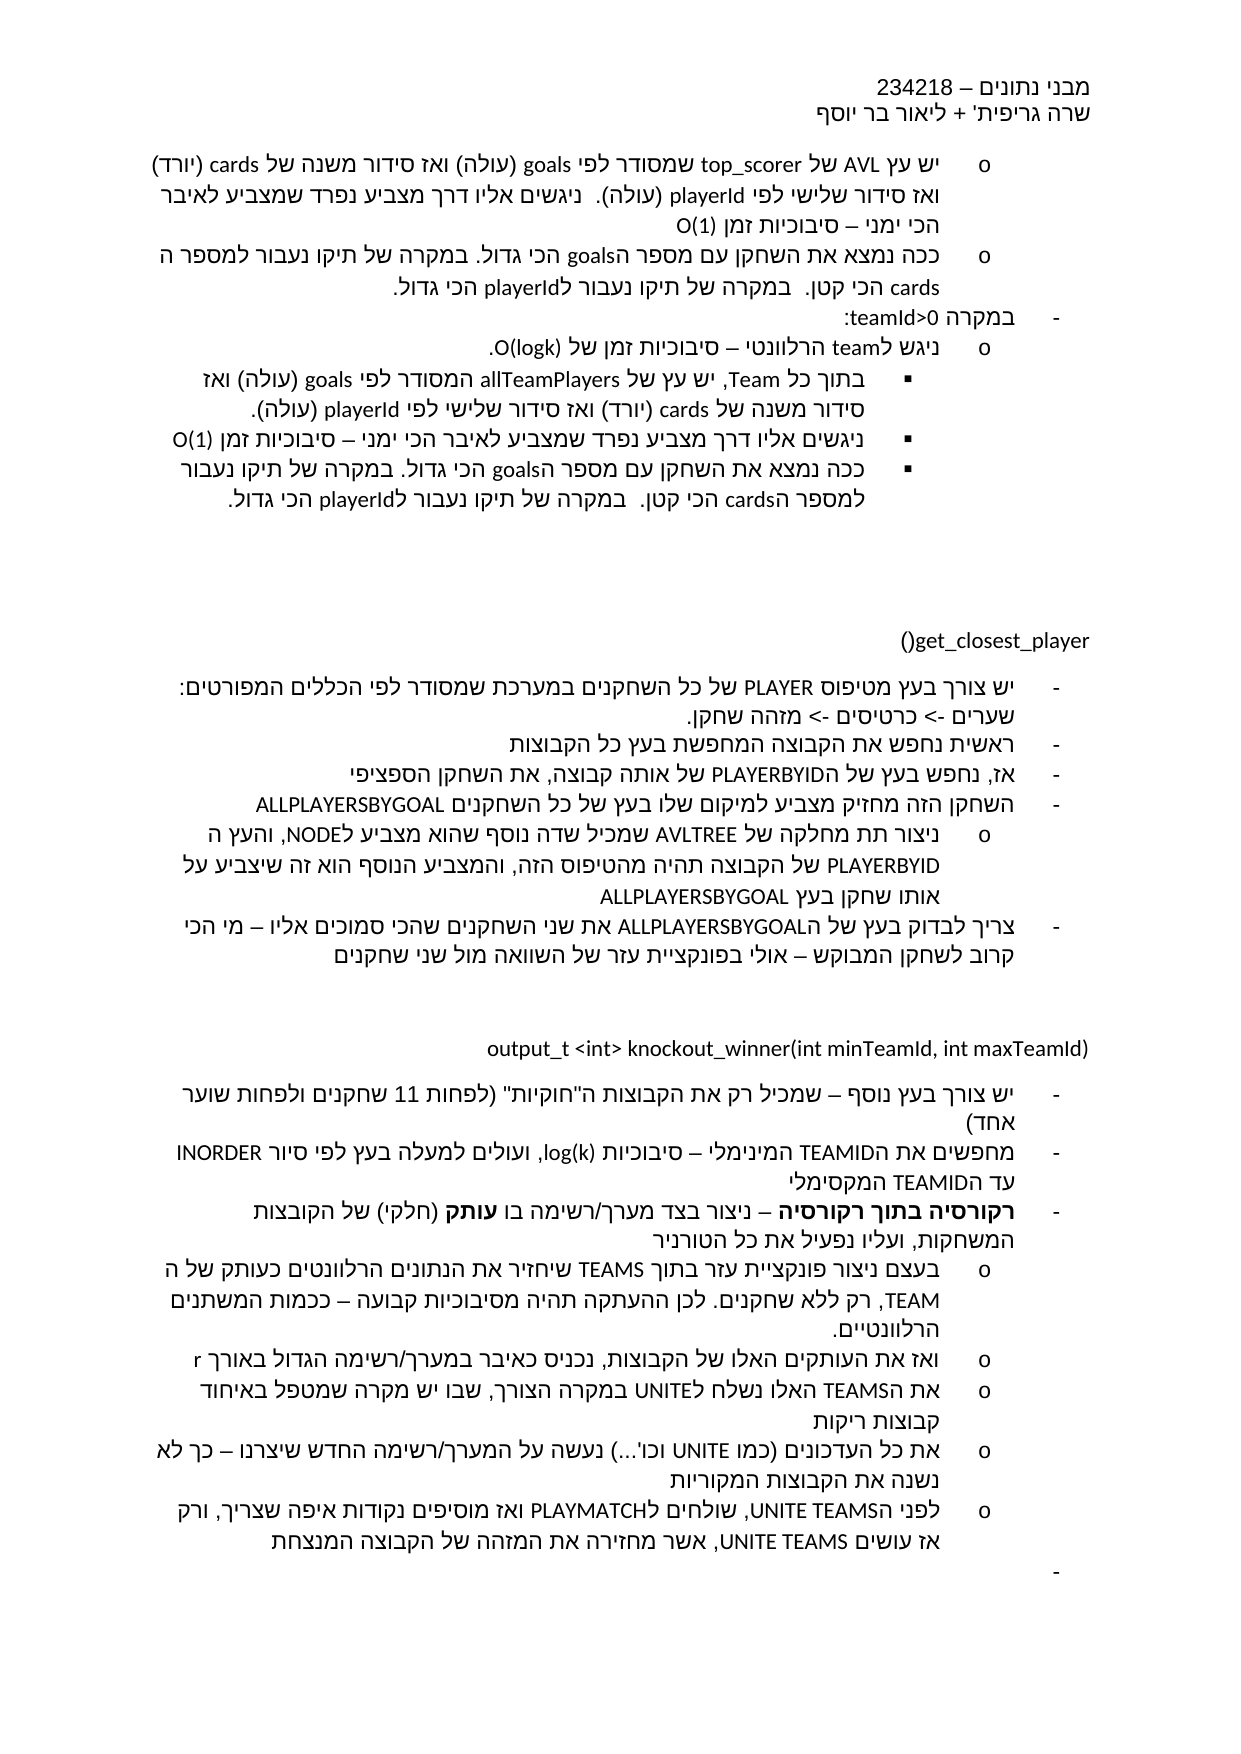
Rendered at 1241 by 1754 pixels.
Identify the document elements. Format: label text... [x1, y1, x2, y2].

text get_closest_player() [150, 626, 1090, 654]
list ואז את העותקים האלו של הקבוצות, נכניס כאיבר במערך/רשימה הגדול באורך r [150, 1345, 978, 1374]
list השחקן הזה מחזיק מצביע למיקום שלו בעץ של כל השחקנים ALLPLAYERSBYGOAL [150, 790, 1053, 818]
list מחפשים את הTEAMID המינימלי – סיבוכיות log(k), ועולים למעלה בעץ לפי סיור INORDER עד הTEAMID המקסימלי [150, 1138, 1053, 1196]
list את כל העדכונים (כמו UNITE וכו'...) נעשה על המערך/רשימה החדש שיצרנו – כך לא נשנה את הקבוצות המקוריות [150, 1436, 978, 1494]
list אז, נחפש בעץ של הPLAYERBYID של אותה קבוצה, את השחקן הספציפי [150, 760, 1053, 788]
list יש צורך בעץ מטיפוס PLAYER של כל השחקנים במערכת שמסודר לפי הכללים המפורטים: שערים -> כרטיסים -> מזהה שחקן. [150, 673, 1053, 729]
text output_t <int> knockout_winner(int minTeamId, int maxTeamId) [150, 1034, 1090, 1062]
list ככה נמצא את השחקן עם מספר הgoals הכי גדול. במקרה של תיקו נעבור למספר הcards הכי קטן. במקרה של תיקו נעבור לplayerId הכי גדול. [150, 242, 978, 301]
list את הTEAMS האלו נשלח לUNITE במקרה הצורך, שבו יש מקרה שמטפל באיחוד קבוצות ריקות [150, 1376, 978, 1434]
list רקורסיה בתוך רקורסיה – ניצור בצד מערך/רשימה בו עותק (חלקי) של הקובצות המשחקות, ועליו נפעיל את כל הטורניר [150, 1198, 1053, 1253]
list צריך לבדוק בעץ של הALLPLAYERSBYGOAL את שני השחקנים שהכי סמוכים אליו – מי הכי קרוב לשחקן המבוקש – אולי בפונקציית עזר של השוואה מול שני שחקנים [150, 912, 1053, 968]
list בתוך כל Team, יש עץ של allTeamPlayers המסודר לפי goals (עולה) ואז סידור משנה של cards (יורד) ואז סידור שלישי לפי playerId (עולה). [150, 365, 903, 423]
list ניגשים אליו דרך מצביע נפרד שמצביע לאיבר הכי ימני – סיבוכיות זמן O(1) [150, 425, 903, 453]
list בעצם ניצור פונקציית עזר בתוך TEAMS שיחזיר את הנתונים הרלוונטים כעותק של הTEAM, רק ללא שחקנים. לכן ההעתקה תהיה מסיבוכיות קבועה – ככמות המשתנים הרלוונטיים. [150, 1255, 978, 1343]
list במקרה teamId>0: [150, 303, 1053, 331]
list ככה נמצא את השחקן עם מספר הgoals הכי גדול. במקרה של תיקו נעבור למספר הcards הכי קטן. במקרה של תיקו נעבור לplayerId הכי גדול. [150, 455, 903, 513]
list ניצור תת מחלקה של AVLTREE שמכיל שדה נוסף שהוא מצביע לNODE, והעץ הPLAYERBYID של הקבוצה תהיה מהטיפוס הזה, והמצביע הנוסף הוא זה שיצביע על אותו שחקן בעץ ALLPLAYERSBYGOAL [150, 820, 978, 910]
list לפני הUNITE TEAMS, שולחים לPLAYMATCH ואז מוסיפים נקודות איפה שצריך, ורק אז עושים UNITE TEAMS, אשר מחזירה את המזהה של הקבוצה המנצחת [150, 1496, 978, 1555]
list יש צורך בעץ נוסף – שמכיל רק את הקבוצות ה"חוקיות" (לפחות 11 שחקנים ולפחות שוער אחד) [150, 1081, 1053, 1136]
list ניגש לteam הרלוונטי – סיבוכיות זמן של O(logk). [150, 333, 978, 362]
list יש עץ AVL של top_scorer שמסודר לפי goals (עולה) ואז סידור משנה של cards (יורד) ואז סידור שלישי לפי playerId (עולה). ניגשים אליו דרך מצביע נפרד שמצביע לאיבר הכי ימני – סיבוכיות זמן O(1) [150, 150, 978, 239]
list ראשית נחפש את הקבוצה המחפשת בעץ כל הקבוצות [150, 731, 1053, 758]
